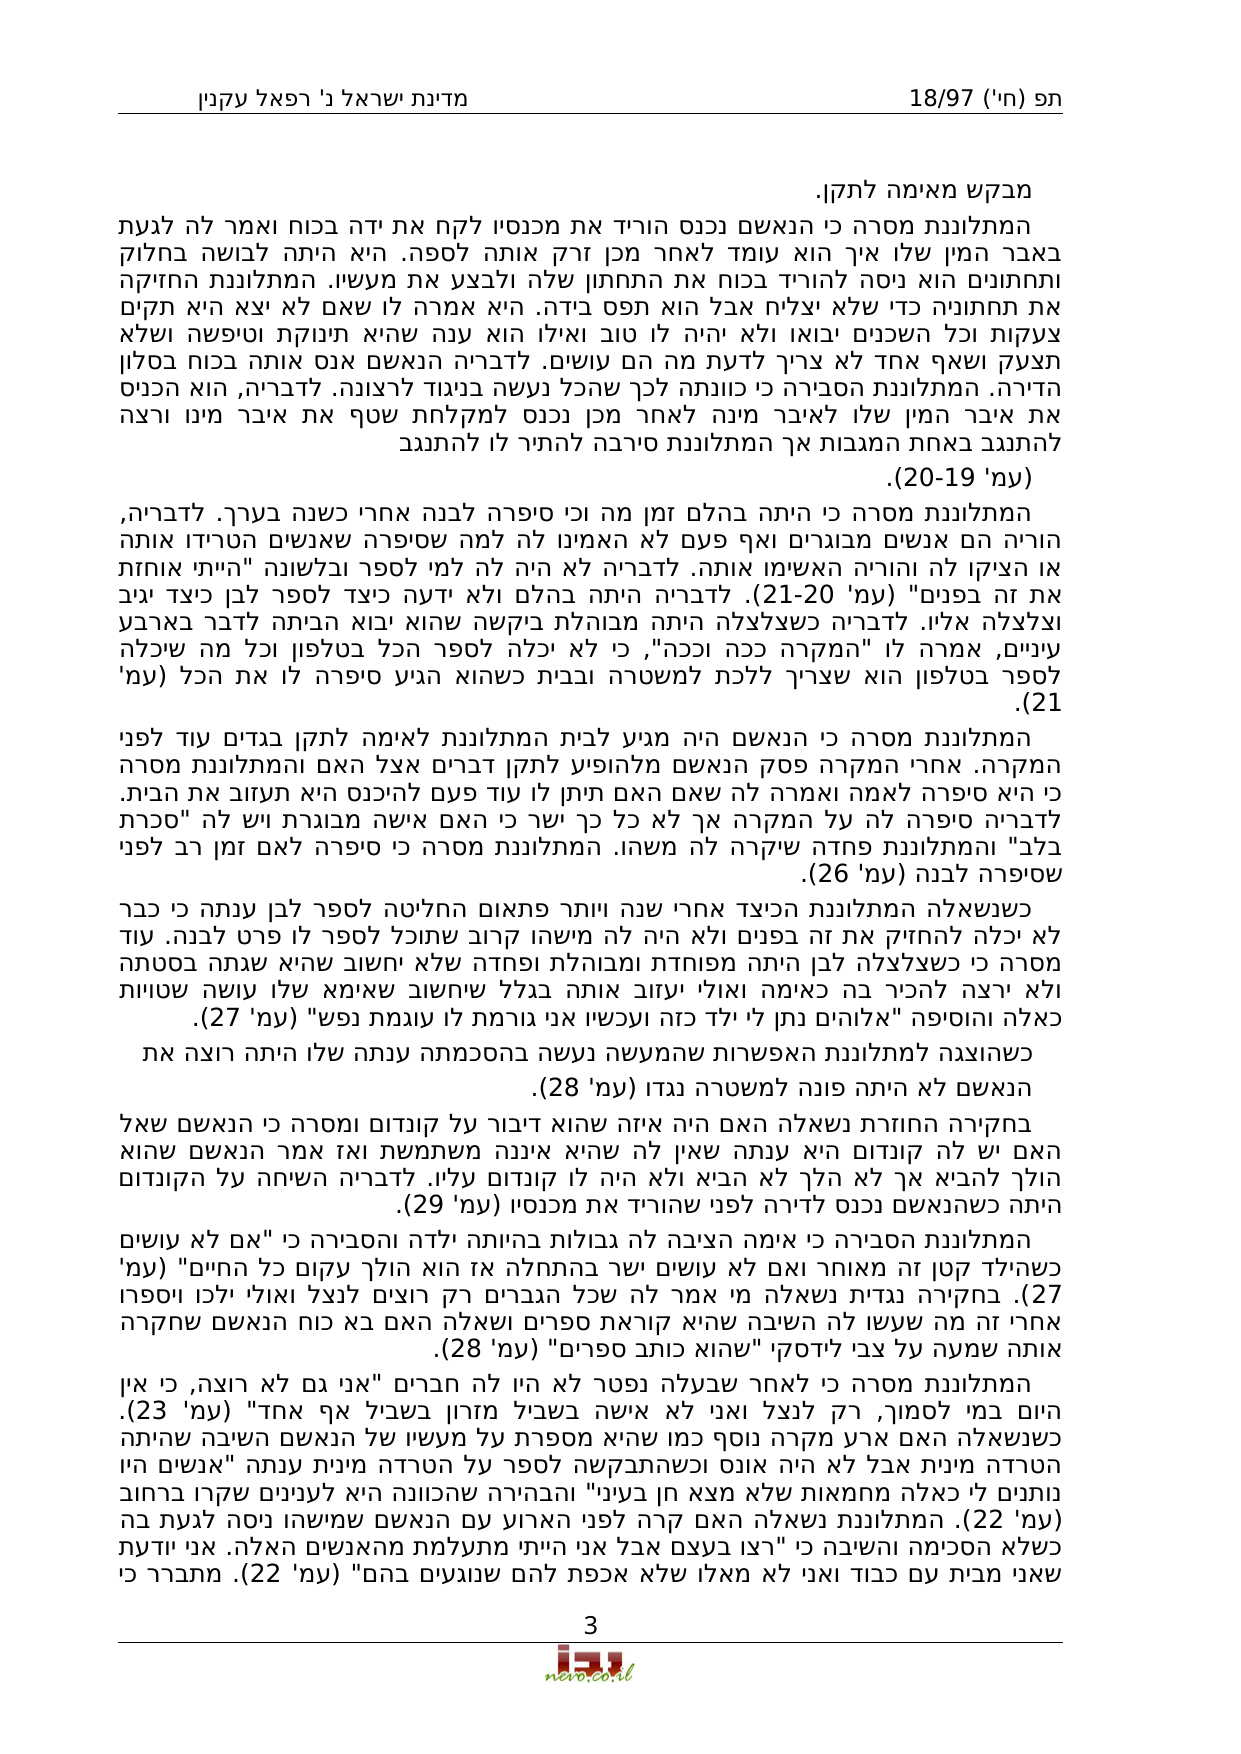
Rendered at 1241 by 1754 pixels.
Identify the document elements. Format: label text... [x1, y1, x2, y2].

text המתלוננת הסבירה כי אימה הציבה לה גבולות בהיותה ילדה והסבירה כי "אם לא עושים כשהילד קטן זה מאוחר ואם לא עושים ישר בהתחלה אז הוא הולך עקום כל החיים" (עמ' 27). בחקירה נגדית נשאלה מי אמר לה שכל הגברים רק רוצים לנצל ואולי ילכו ויספרו אחרי זה מה שעשו לה השיבה שהיא קוראת ספרים ושאלה האם בא כוח הנאשם שחקרה אותה שמעה על צבי לידסקי "שהוא כותב ספרים" (עמ' 28). [118, 1227, 1063, 1363]
text המתלוננת מסרה כי הנאשם היה מגיע לבית המתלוננת לאימה לתקן בגדים עוד לפני המקרה. אחרי המקרה פסק הנאשם מלהופיע לתקן דברים אצל האם והמתלוננת מסרה כי היא סיפרה לאמה ואמרה לה שאם האם תיתן לו עוד פעם להיכנס היא תעזוב את הבית. לדבריה סיפרה לה על המקרה אך לא כל כך ישר כי האם אישה מבוגרת ויש לה "סכרת בלב" והמתלוננת פחדה שיקרה לה משהו. המתלוננת מסרה כי סיפרה לאם זמן רב לפני שסיפרה לבנה (עמ' 26). [118, 725, 1063, 888]
text (עמ' 20-19). [118, 465, 1063, 492]
text בחקירה החוזרת נשאלה האם היה איזה שהוא דיבור על קונדום ומסרה כי הנאשם שאל האם יש לה קונדום היא ענתה שאין לה שהיא איננה משתמשת ואז אמר הנאשם שהוא הולך להביא אך לא הלך לא הביא ולא היה לו קונדום עליו. לדבריה השיחה על הקונדום היתה כשהנאשם נכנס לדירה לפני שהוריד את מכנסיו (עמ' 29). [118, 1111, 1063, 1219]
text מבקש מאימה לתקן. [118, 177, 1063, 204]
text כשנשאלה המתלוננת הכיצד אחרי שנה ויותר פתאום החליטה לספר לבן ענתה כי כבר לא יכלה להחזיק את זה בפנים ולא היה לה מישהו קרוב שתוכל לספר לו פרט לבנה. עוד מסרה כי כשצלצלה לבן היתה מפוחדת ומבוהלת ופחדה שלא יחשוב שהיא שגתה בסטתה ולא ירצה להכיר בה כאימה ואולי יעזוב אותה בגלל שיחשוב שאימא שלו עושה שטויות כאלה והוסיפה "אלוהים נתן לי ילד כזה ועכשיו אני גורמת לו עוגמת נפש" (עמ' 27). [118, 896, 1063, 1031]
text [118, 1371, 1063, 1588]
text כשהוצגה למתלוננת האפשרות שהמעשה נעשה בהסכמתה ענתה שלו היתה רוצה את [118, 1040, 1063, 1067]
text המתלוננת מסרה כי הנאשם נכנס הוריד את מכנסיו לקח את ידה בכוח ואמר לה לגעת באבר המין שלו איך הוא עומד לאחר מכן זרק אותה לספה. היא היתה לבושה בחלוק ותחתונים הוא ניסה להוריד בכוח את התחתון שלה ולבצע את מעשיו. המתלוננת החזיקה את תחתוניה כדי שלא יצליח אבל הוא תפס בידה. היא אמרה לו שאם לא יצא היא תקים צעקות וכל השכנים יבואו ולא יהיה לו טוב ואילו הוא ענה שהיא תינוקת וטיפשה ושלא תצעק ושאף אחד לא צריך לדעת מה הם עושים. לדבריה הנאשם אנס אותה בכוח בסלון הדירה. המתלוננת הסבירה כי כוונתה לכך שהכל נעשה בניגוד לרצונה. לדבריה, הוא הכניס את איבר המין שלו לאיבר מינה לאחר מכן נכנס למקלחת שטף את איבר מינו ורצה להתנגב באחת המגבות אך המתלוננת סירבה להתיר לו להתנגב [118, 213, 1063, 456]
text המתלוננת מסרה כי היתה בהלם זמן מה וכי סיפרה לבנה אחרי כשנה בערך. לדבריה, הוריה הם אנשים מבוגרים ואף פעם לא האמינו לה למה שסיפרה שאנשים הטרידו אותה או הציקו לה והוריה האשימו אותה. לדבריה לא היה לה למי לספר ובלשונה "הייתי אוחזת את זה בפנים" (עמ' 21-20). לדבריה היתה בהלם ולא ידעה כיצד לספר לבן כיצד יגיב וצלצלה אליו. לדבריה כשצלצלה היתה מבוהלת ביקשה שהוא יבוא הביתה לדבר בארבע עיניים, אמרה לו "המקרה ככה וככה", כי לא יכלה לספר הכל בטלפון וכל מה שיכלה לספר בטלפון הוא שצריך ללכת למשטרה ובבית כשהוא הגיע סיפרה לו את הכל (עמ' 21). [118, 500, 1063, 717]
picture [545, 1644, 636, 1683]
text הנאשם לא היתה פונה למשטרה נגדו (עמ' 28). [118, 1075, 1063, 1102]
